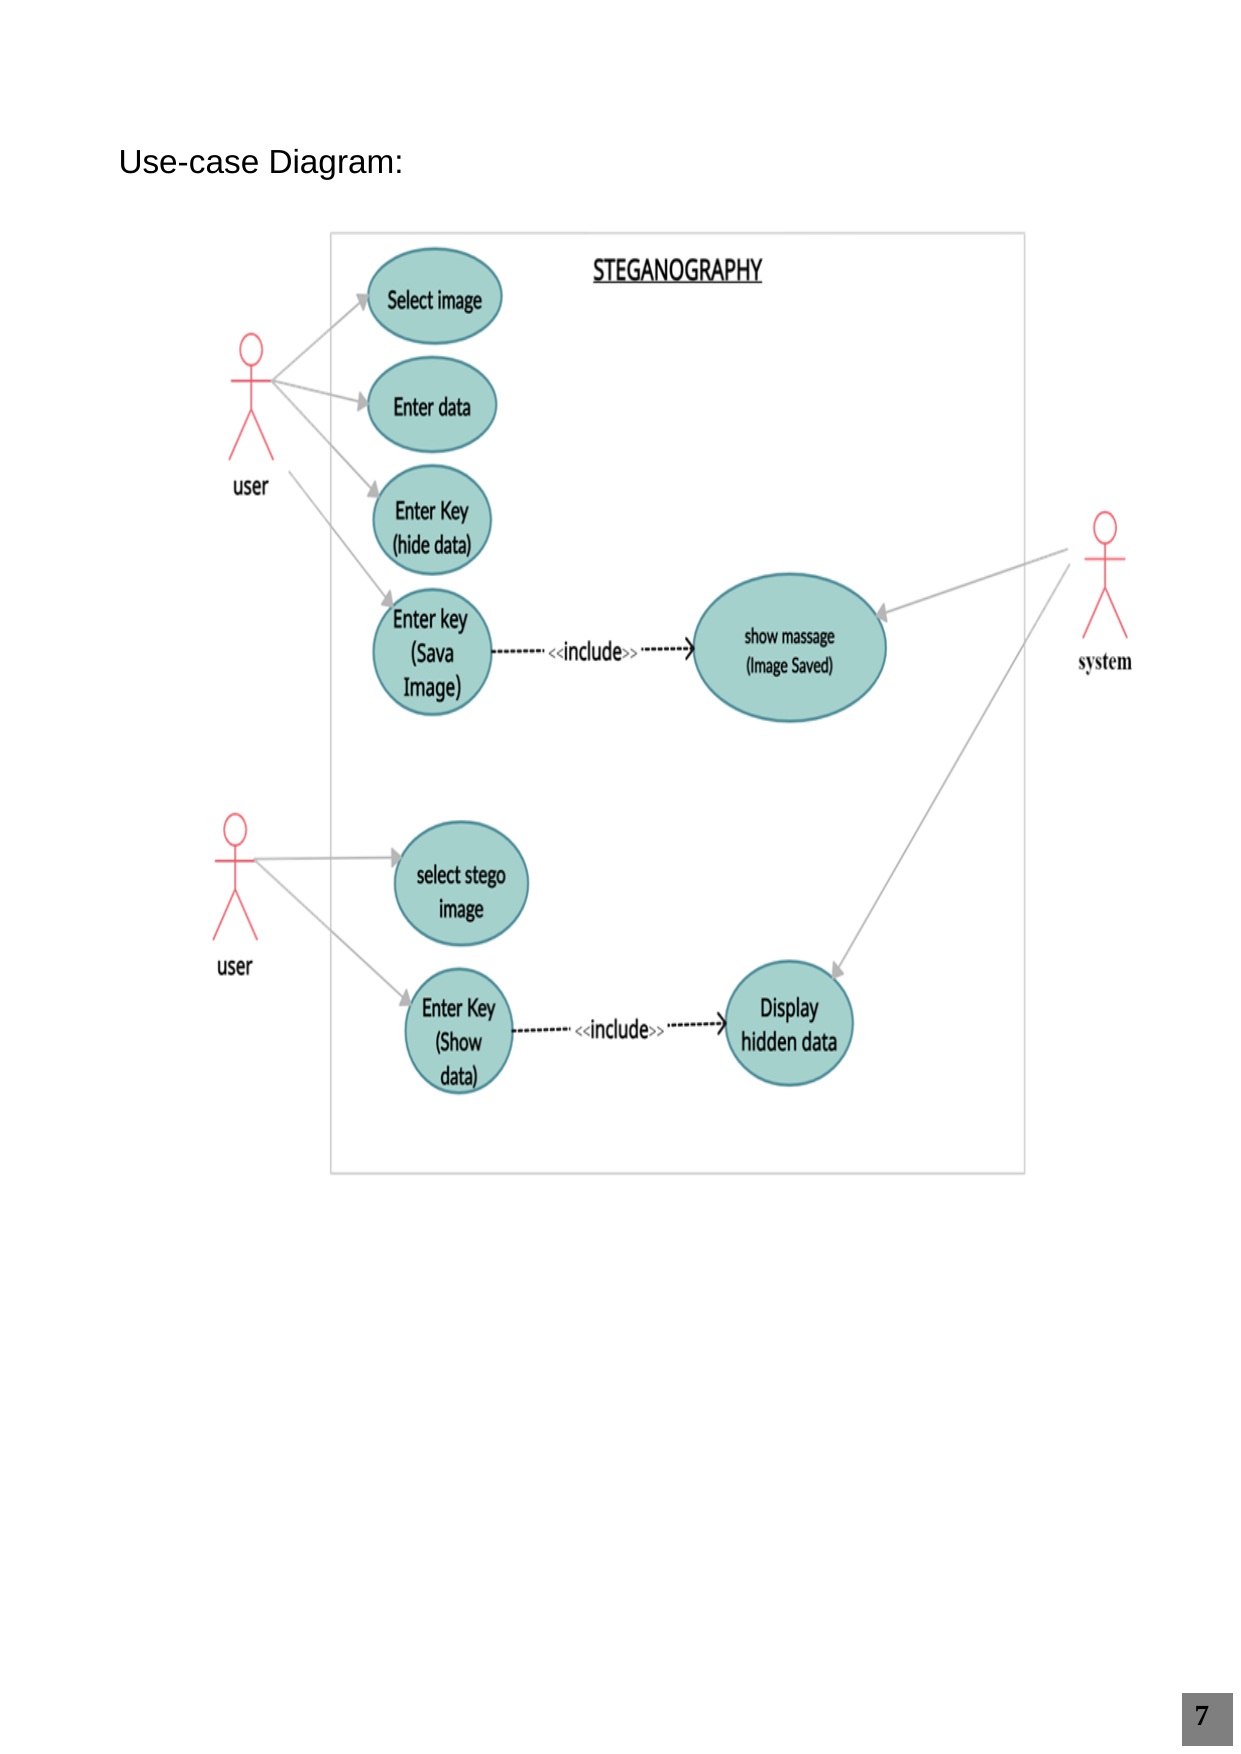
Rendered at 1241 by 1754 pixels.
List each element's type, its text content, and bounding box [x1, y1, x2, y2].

picture [197, 213, 1139, 1182]
subtitle Use-case Diagram: [118, 142, 1113, 180]
